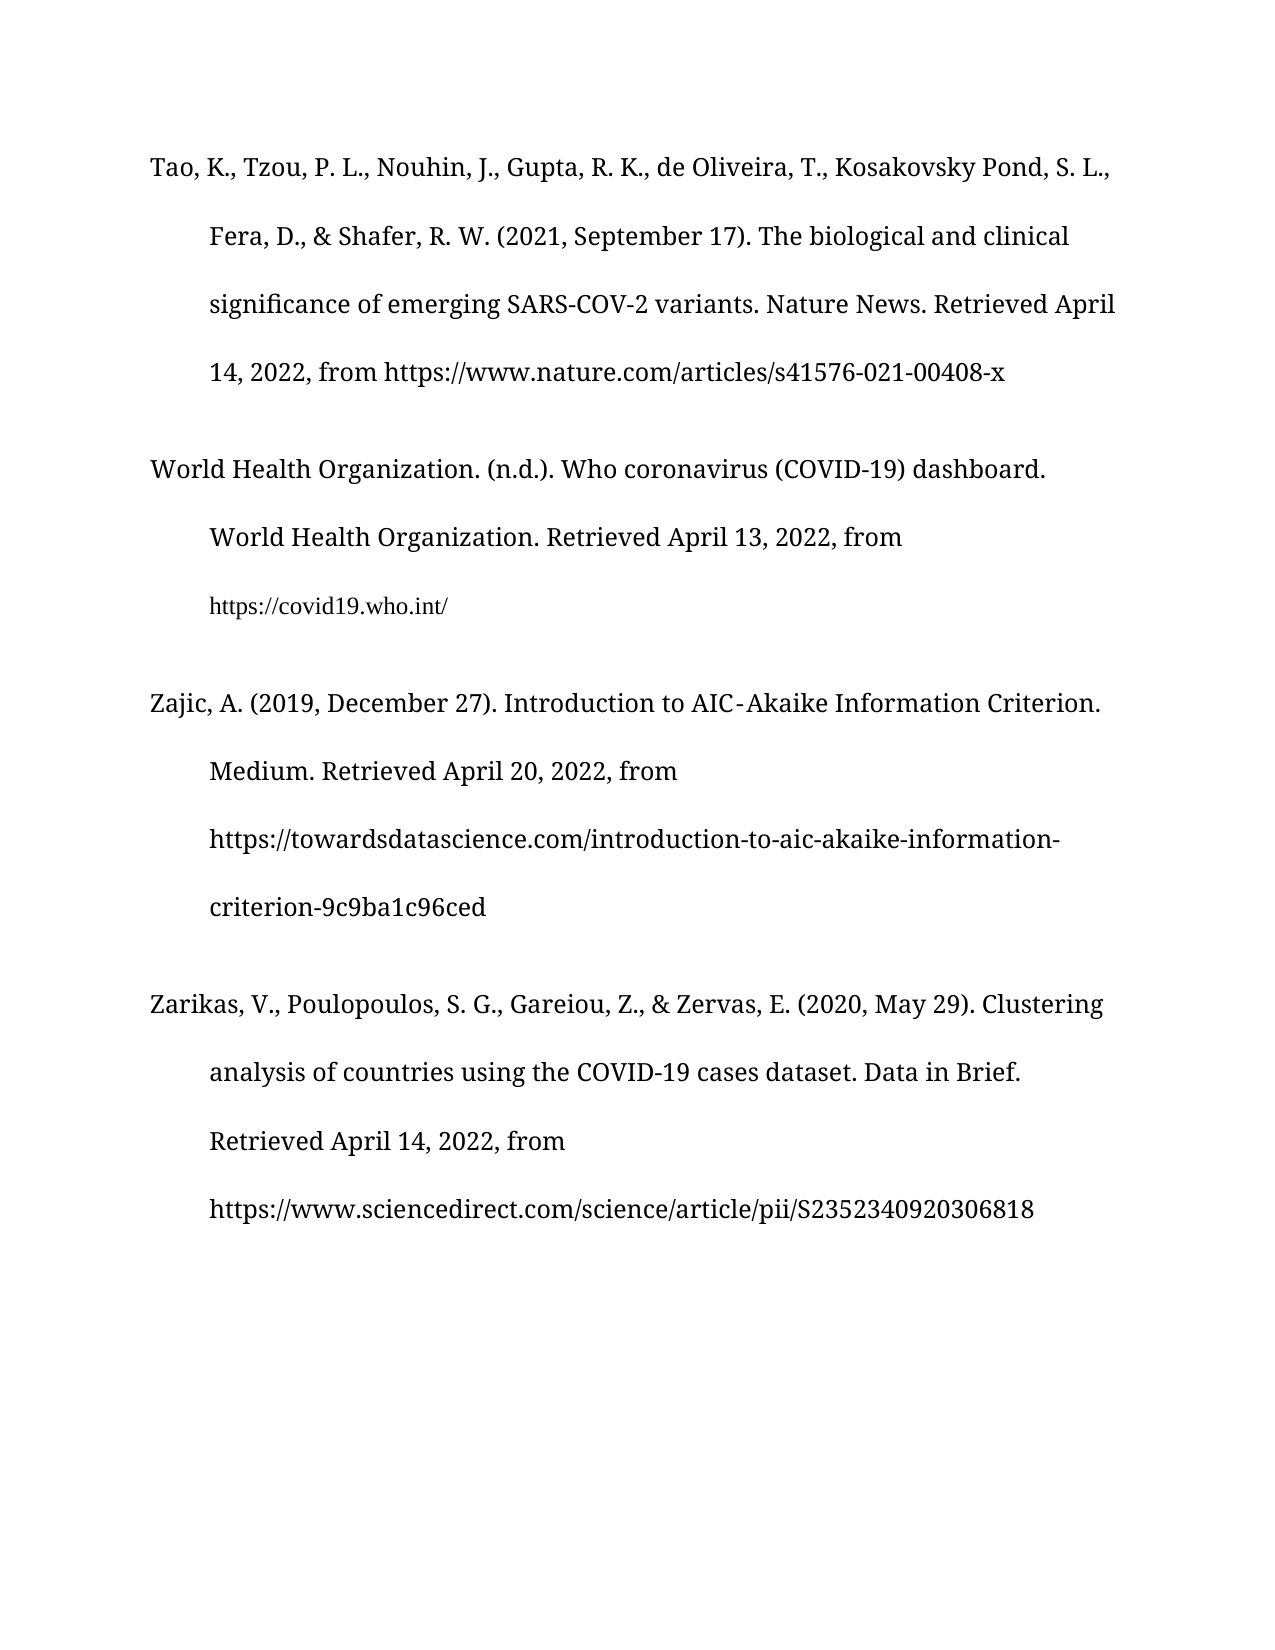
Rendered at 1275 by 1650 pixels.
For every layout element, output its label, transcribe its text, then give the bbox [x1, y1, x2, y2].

text Zarikas, V., Poulopoulos, S. G., Gareiou, Z., & Zervas, E. (2020, May 29). Clustering analysis of countries using the COVID-19 cases dataset. Data in Brief. Retrieved April 14, 2022, from https://www.sciencedirect.com/science/article/pii/S2352340920306818 [150, 987, 1125, 1225]
text World Health Organization. (n.d.). Who coronavirus (COVID-19) dashboard. World Health Organization. Retrieved April 13, 2022, from https://covid19.who.int/ [150, 452, 1125, 622]
text Tao, K., Tzou, P. L., Nouhin, J., Gupta, R. K., de Oliveira, T., Kosakovsky Pond, S. L., Fera, D., & Shafer, R. W. (2021, September 17). The biological and clinical significance of emerging SARS-COV-2 variants. Nature News. Retrieved April 14, 2022, from https://www.nature.com/articles/s41576-021-00408-x [150, 150, 1125, 388]
text Zajic, A. (2019, December 27). Introduction to AIC - Akaike Information Criterion. Medium. Retrieved April 20, 2022, from https://towardsdatascience.com/introduction-to-aic-akaike-information-criterion-9c9ba1c96ced [150, 685, 1125, 924]
